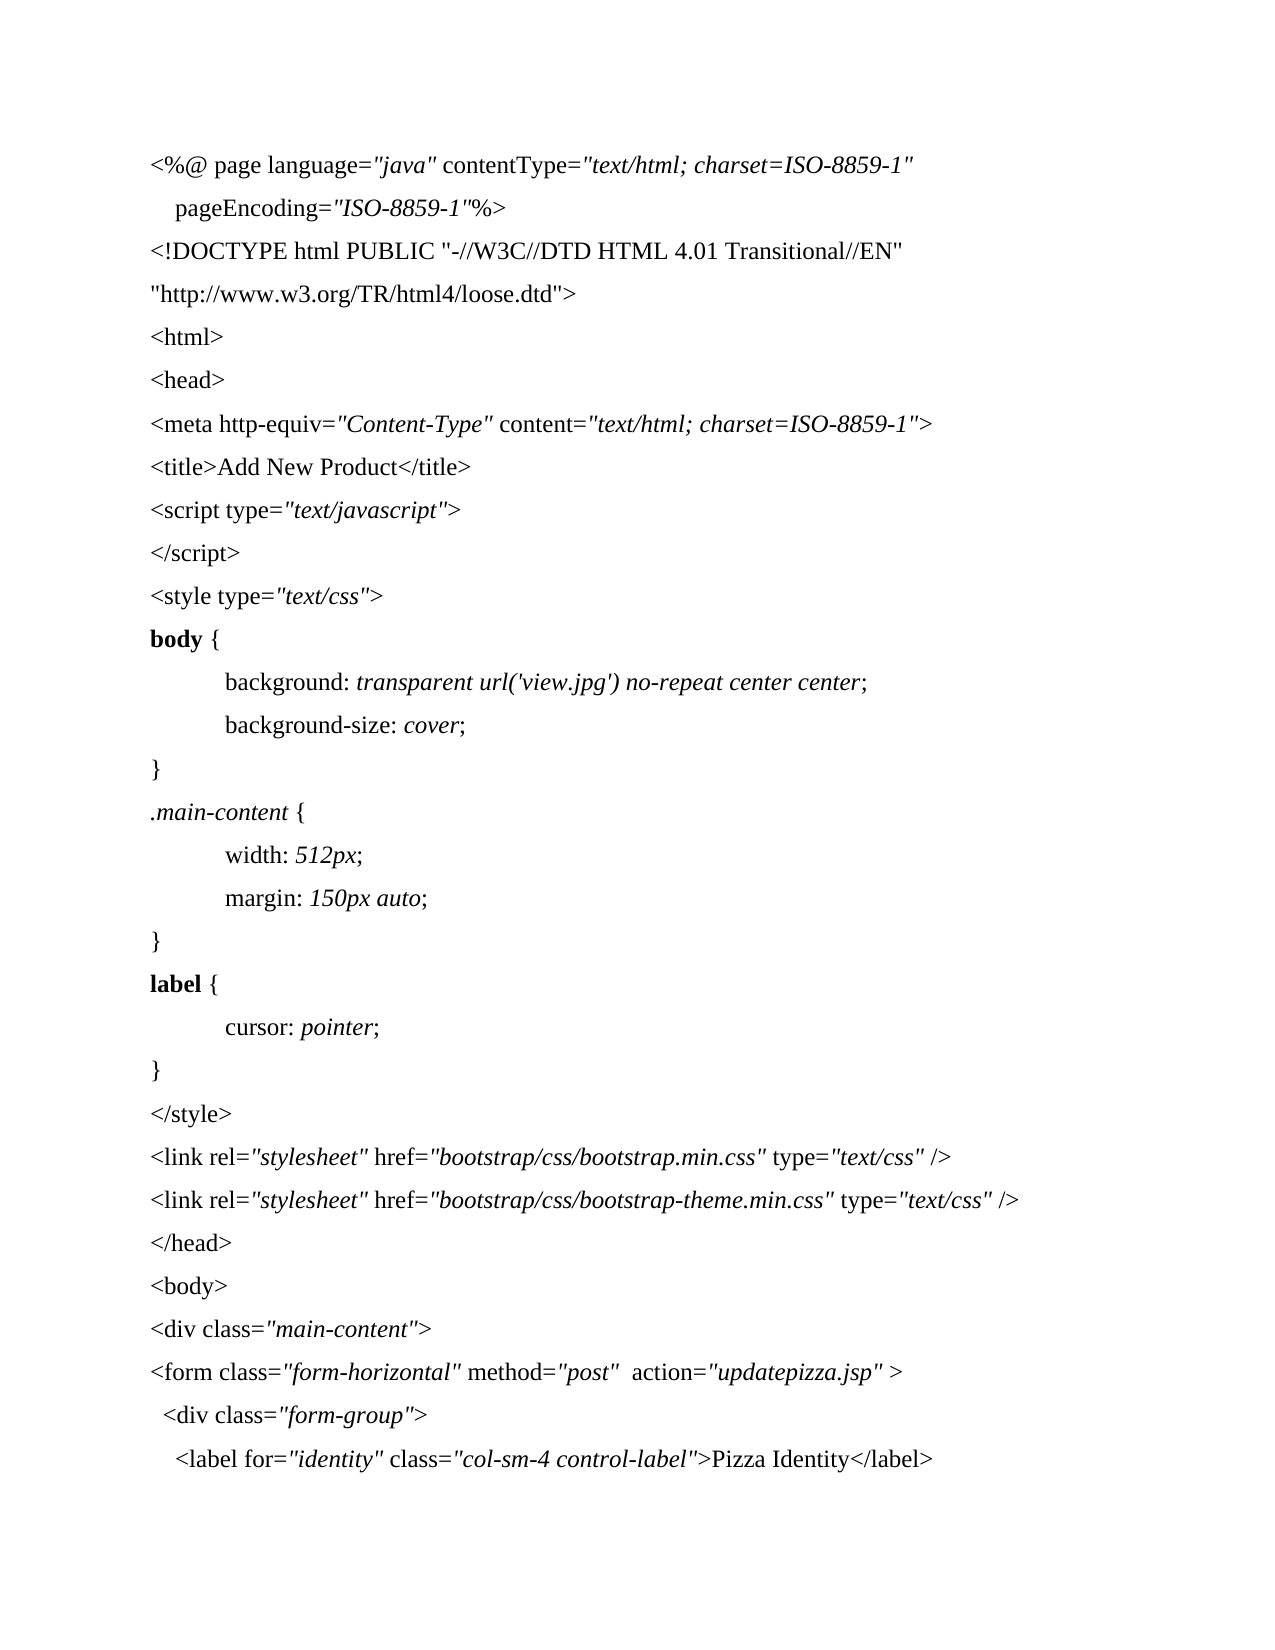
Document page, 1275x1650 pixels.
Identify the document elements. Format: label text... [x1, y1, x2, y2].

text } [150, 1056, 1125, 1084]
text <title>Add New Product</title> [150, 452, 1125, 481]
text width: 512px; [150, 840, 1125, 869]
text <meta http-equiv="Content-Type" content="text/html; charset=ISO-8859-1"> [150, 409, 1125, 437]
text body { [150, 624, 1125, 653]
text <div class="main-content"> [150, 1314, 1125, 1343]
text <%@ page language="java" contentType="text/html; charset=ISO-8859-1" [150, 150, 1125, 179]
text <script type="text/javascript"> [150, 495, 1125, 524]
text <div class="form-group"> [150, 1401, 1125, 1429]
text .main-content { [150, 797, 1125, 826]
text cursor: pointer; [150, 1012, 1125, 1041]
text <!DOCTYPE html PUBLIC "-//W3C//DTD HTML 4.01 Transitional//EN" "http://www.w3.org/TR/html4/loose.dtd"> [150, 236, 1125, 308]
text pageEncoding="ISO-8859-1"%> [150, 193, 1125, 222]
text <style type="text/css"> [150, 581, 1125, 610]
text <body> [150, 1271, 1125, 1300]
text <label for="identity" class="col-sm-4 control-label">Pizza Identity</label> [150, 1444, 1125, 1472]
text <form class="form-horizontal" method="post" action="updatepizza.jsp" > [150, 1357, 1125, 1386]
text background-size: cover; [150, 711, 1125, 739]
text } [150, 926, 1125, 955]
text <link rel="stylesheet" href="bootstrap/css/bootstrap.min.css" type="text/css" /> [150, 1142, 1125, 1171]
text </head> [150, 1228, 1125, 1257]
text label { [150, 969, 1125, 998]
text margin: 150px auto; [150, 883, 1125, 912]
text } [150, 754, 1125, 782]
text <link rel="stylesheet" href="bootstrap/css/bootstrap-theme.min.css" type="text/css" /> [150, 1185, 1125, 1214]
text <head> [150, 366, 1125, 394]
text <html> [150, 322, 1125, 351]
text </script> [150, 538, 1125, 567]
text </style> [150, 1099, 1125, 1127]
text background: transparent url('view.jpg') no-repeat center center; [150, 667, 1125, 696]
